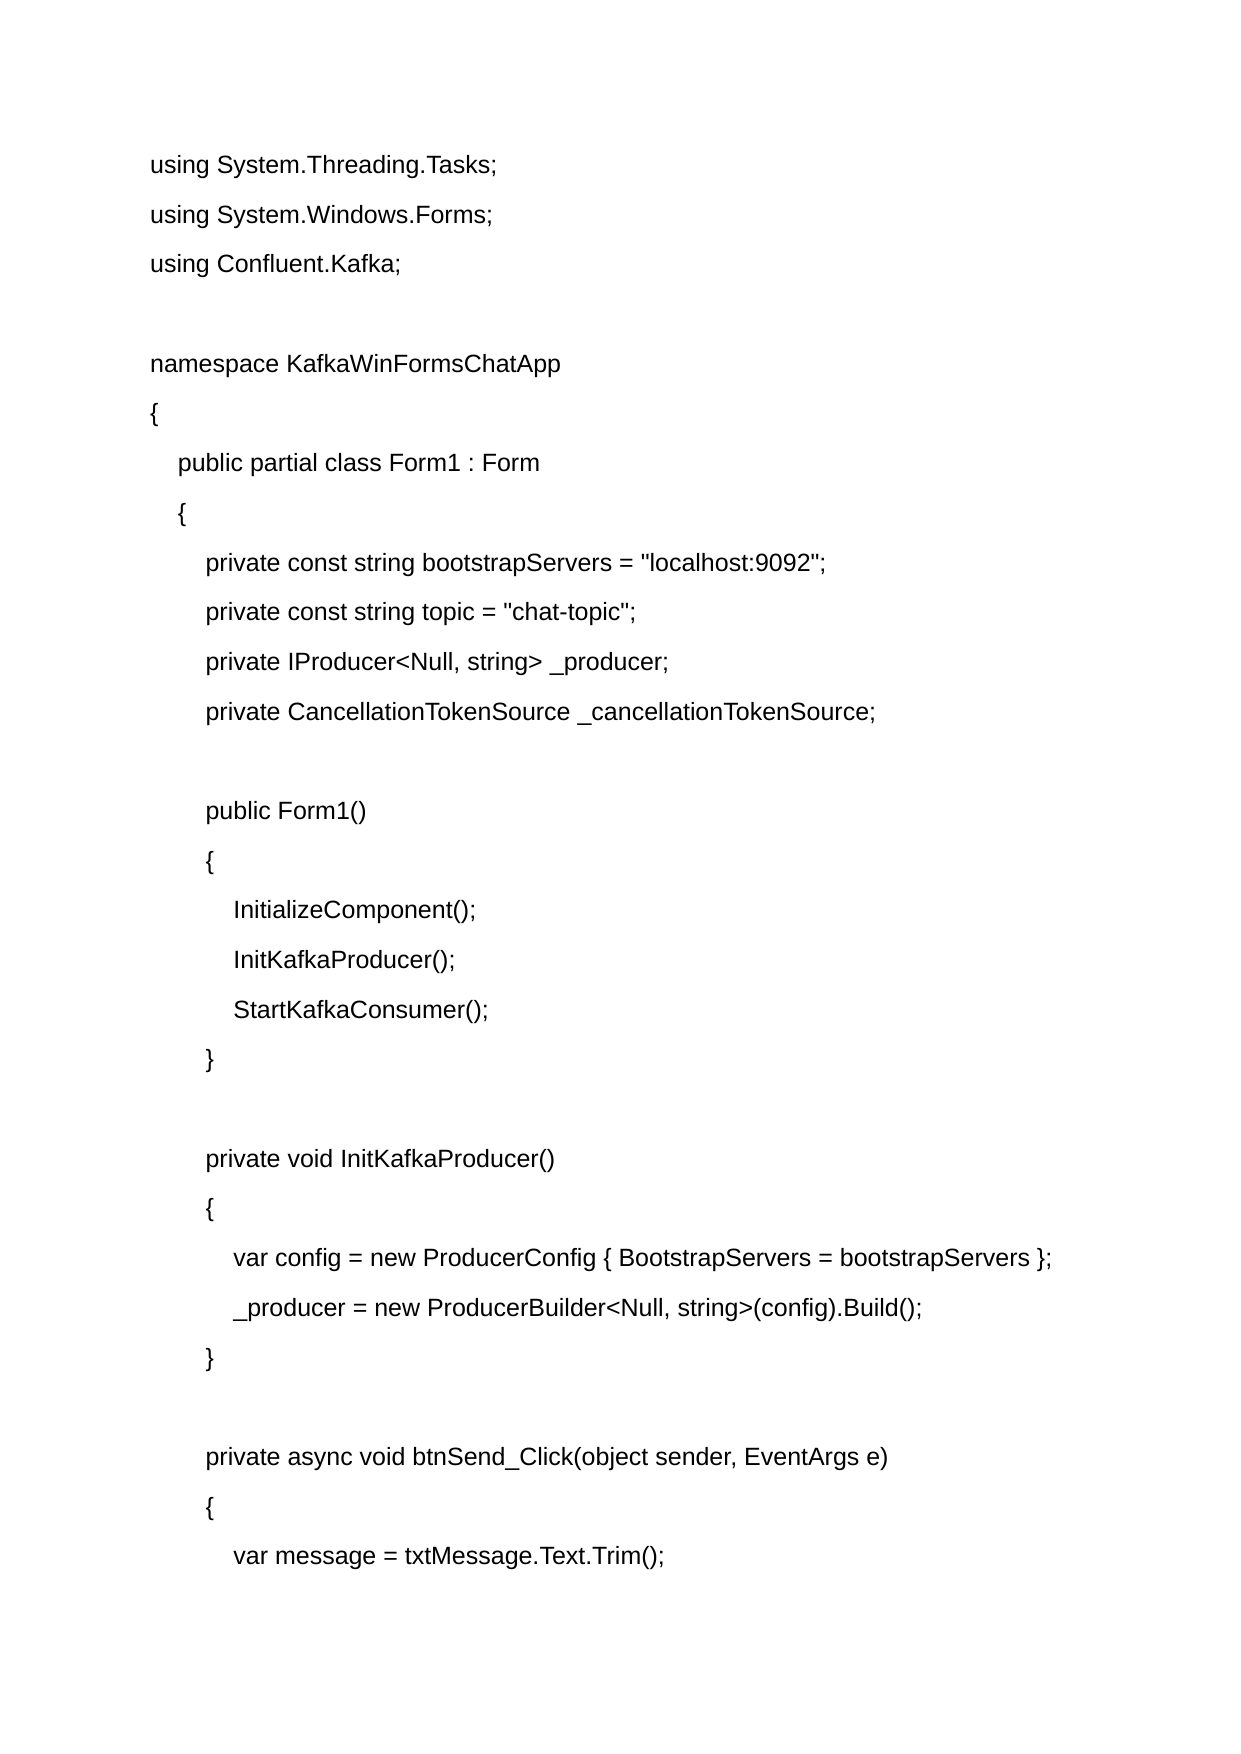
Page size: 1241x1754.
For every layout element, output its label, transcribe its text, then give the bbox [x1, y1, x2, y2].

text public partial class Form1 : Form [150, 448, 1090, 477]
text { [150, 1193, 1090, 1222]
text private CancellationTokenSource _cancellationTokenSource; [150, 697, 1090, 725]
text var config = new ProducerConfig { BootstrapServers = bootstrapServers }; [150, 1243, 1090, 1272]
text namespace KafkaWinFormsChatApp [150, 349, 1090, 377]
text var message = txtMessage.Text.Trim(); [150, 1541, 1090, 1570]
text using Confluent.Kafka; [150, 249, 1090, 278]
text _producer = new ProducerBuilder<Null, string>(config).Build(); [150, 1293, 1090, 1322]
text public Form1() [150, 796, 1090, 825]
text private const string bootstrapServers = "localhost:9092"; [150, 547, 1090, 576]
text private void InitKafkaProducer() [150, 1144, 1090, 1172]
text using System.Windows.Forms; [150, 200, 1090, 228]
text { [150, 846, 1090, 874]
text { [150, 1492, 1090, 1520]
text { [150, 498, 1090, 527]
text StartKafkaConsumer(); [150, 995, 1090, 1023]
text } [150, 1342, 1090, 1371]
text using System.Threading.Tasks; [150, 150, 1090, 179]
text } [150, 1044, 1090, 1073]
text private IProducer<Null, string> _producer; [150, 647, 1090, 676]
text private const string topic = "chat-topic"; [150, 597, 1090, 626]
text private async void btnSend_Click(object sender, EventArgs e) [150, 1442, 1090, 1471]
text InitKafkaProducer(); [150, 945, 1090, 974]
text { [150, 398, 1090, 427]
text InitializeComponent(); [150, 895, 1090, 924]
